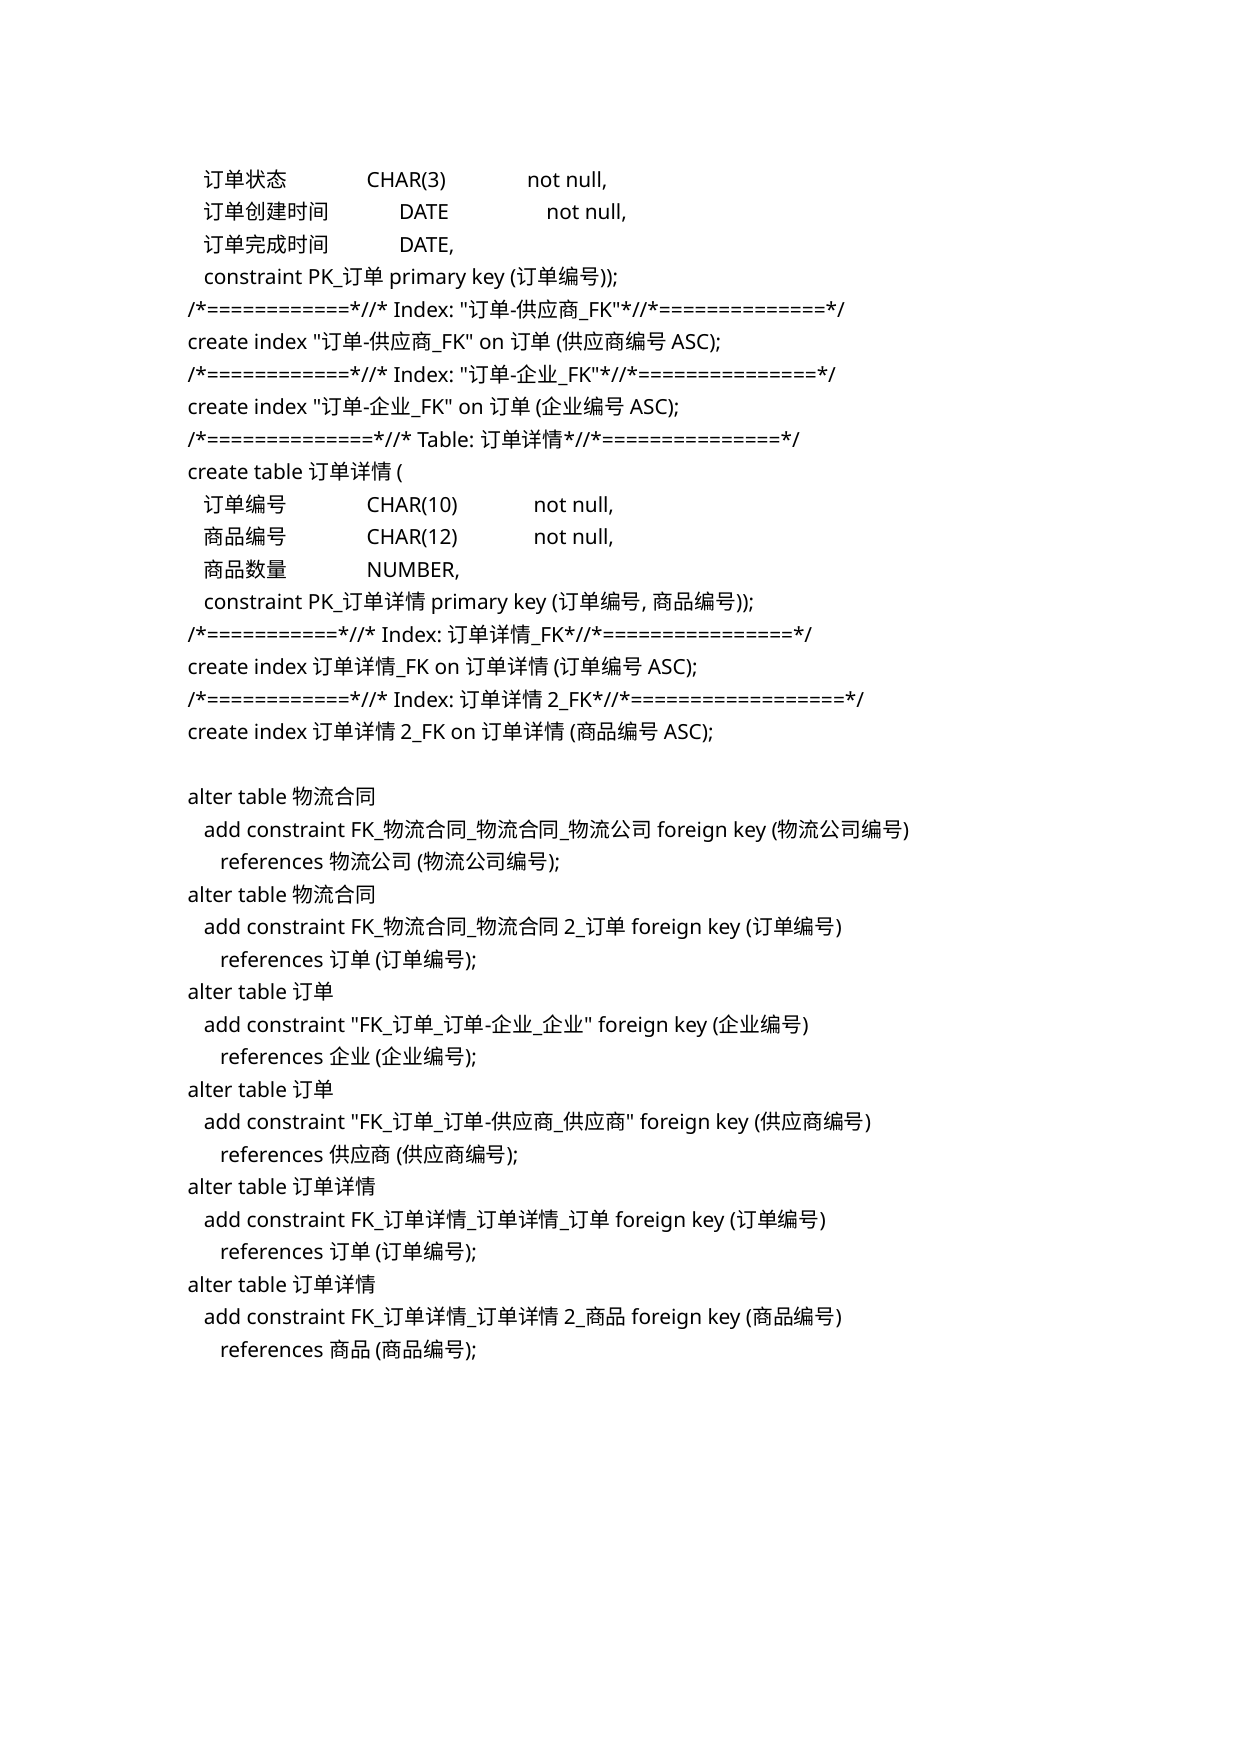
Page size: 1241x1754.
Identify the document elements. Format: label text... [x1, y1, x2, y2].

text references 供应商 (供应商编号); [187, 1137, 1053, 1169]
text /*============*//* Index: 订单详情2_FK*//*==================*/ [187, 682, 1053, 714]
text create index "订单-供应商_FK" on 订单 (供应商编号 ASC); [187, 324, 1053, 357]
text add constraint "FK_订单_订单-供应商_供应商" foreign key (供应商编号) [187, 1104, 1053, 1137]
text add constraint FK_订单详情_订单详情_订单 foreign key (订单编号) [187, 1202, 1053, 1234]
text /*===========*//* Index: 订单详情_FK*//*================*/ [187, 617, 1053, 649]
text alter table 订单详情 [187, 1267, 1053, 1299]
text 商品编号 CHAR(12) not null, [187, 519, 1053, 552]
text add constraint "FK_订单_订单-企业_企业" foreign key (企业编号) [187, 1007, 1053, 1039]
text 订单完成时间 DATE, [187, 227, 1053, 259]
text /*==============*//* Table: 订单详情*//*===============*/ [187, 422, 1053, 454]
text 商品数量 NUMBER, [187, 552, 1053, 584]
text create index 订单详情2_FK on 订单详情 (商品编号 ASC); [187, 714, 1053, 747]
text /*============*//* Index: "订单-企业_FK"*//*===============*/ [187, 357, 1053, 389]
text create index "订单-企业_FK" on 订单 (企业编号 ASC); [187, 389, 1053, 422]
text /*============*//* Index: "订单-供应商_FK"*//*==============*/ [187, 292, 1053, 324]
text constraint PK_订单 primary key (订单编号)); [187, 259, 1053, 292]
text 订单状态 CHAR(3) not null, [187, 162, 1053, 194]
text references 企业 (企业编号); [187, 1039, 1053, 1072]
text create index 订单详情_FK on 订单详情 (订单编号 ASC); [187, 649, 1053, 682]
text alter table 物流合同 [187, 779, 1053, 812]
text 订单创建时间 DATE not null, [187, 194, 1053, 227]
text alter table 物流合同 [187, 877, 1053, 909]
text create table 订单详情 ( [187, 454, 1053, 487]
text references 订单 (订单编号); [187, 1234, 1053, 1267]
text add constraint FK_物流合同_物流合同2_订单 foreign key (订单编号) [187, 909, 1053, 942]
text 订单编号 CHAR(10) not null, [187, 487, 1053, 519]
text references 订单 (订单编号); [187, 942, 1053, 974]
text alter table 订单 [187, 974, 1053, 1007]
text references 物流公司 (物流公司编号); [187, 844, 1053, 877]
text alter table 订单 [187, 1072, 1053, 1104]
text add constraint FK_物流合同_物流合同_物流公司 foreign key (物流公司编号) [187, 812, 1053, 844]
text alter table 订单详情 [187, 1169, 1053, 1202]
text references 商品 (商品编号); [187, 1332, 1053, 1364]
text add constraint FK_订单详情_订单详情2_商品 foreign key (商品编号) [187, 1299, 1053, 1332]
text constraint PK_订单详情 primary key (订单编号, 商品编号)); [187, 584, 1053, 617]
